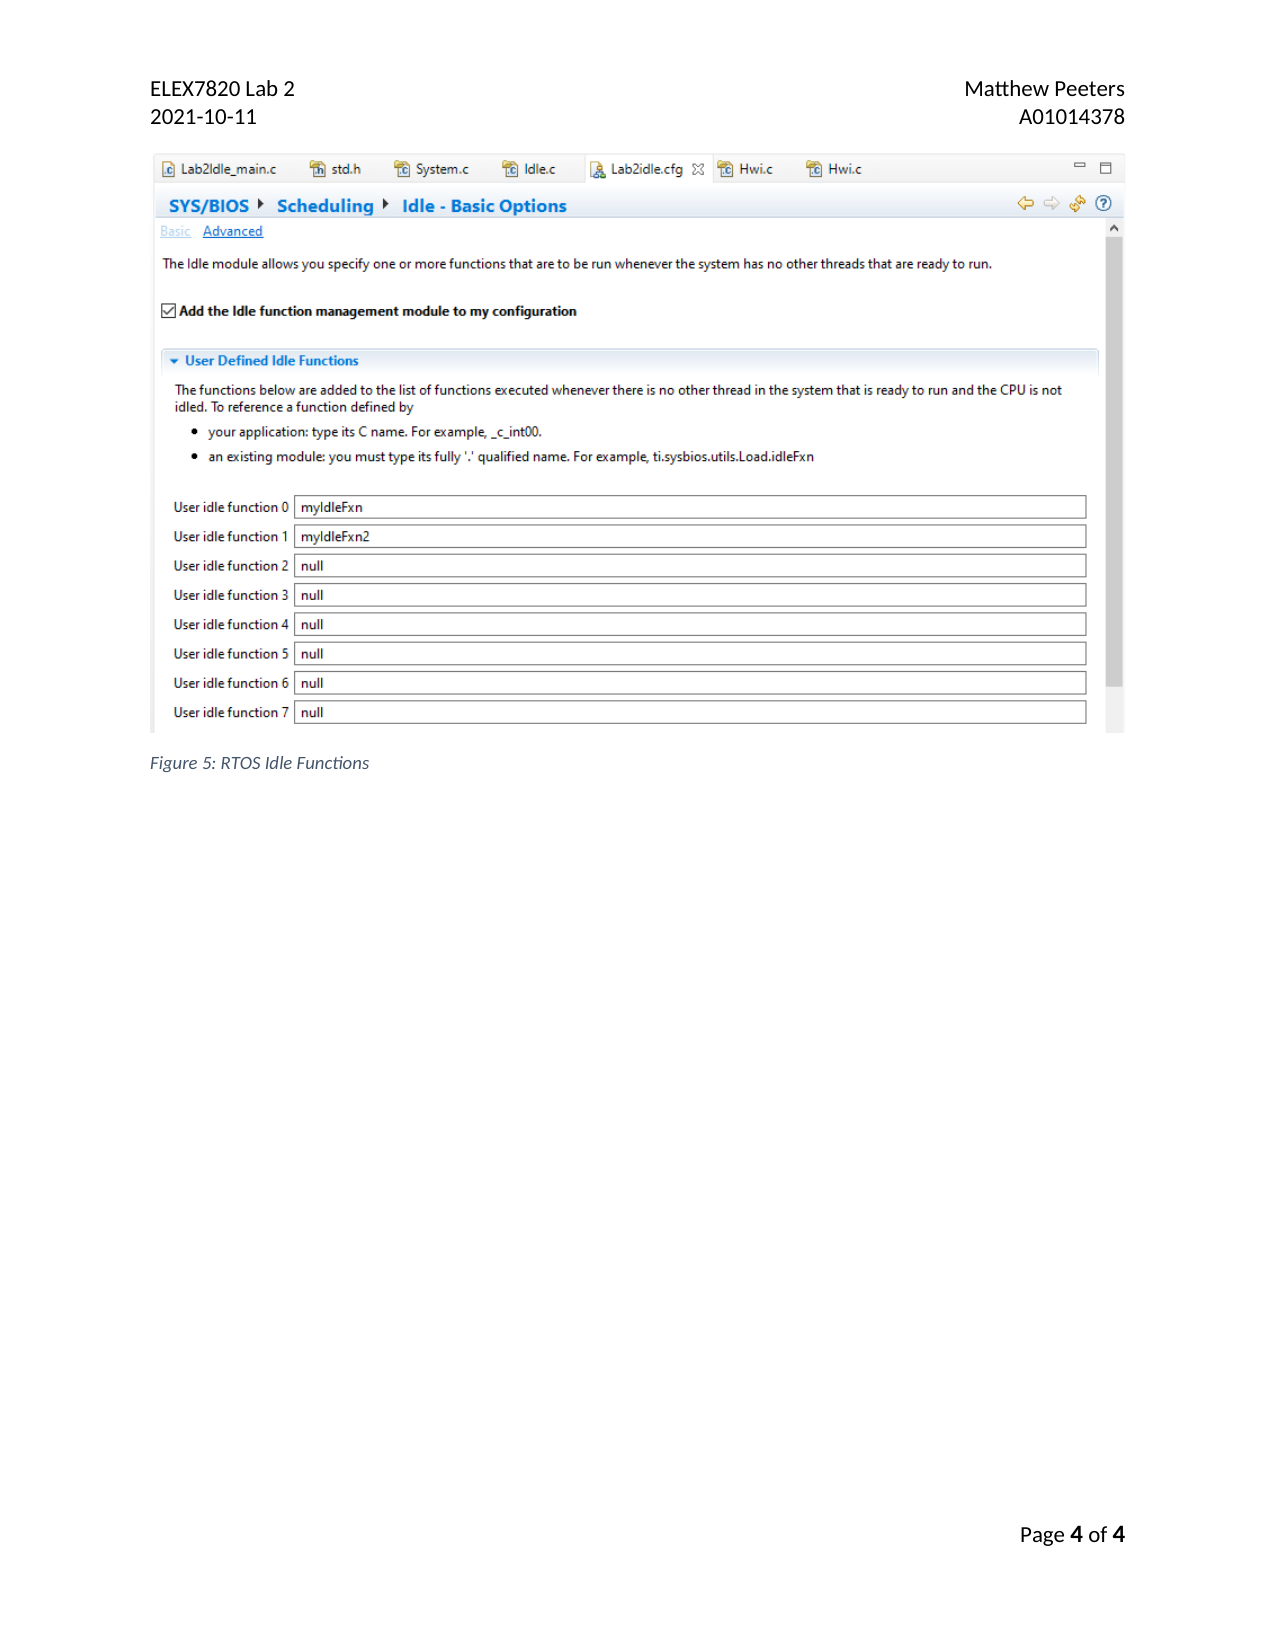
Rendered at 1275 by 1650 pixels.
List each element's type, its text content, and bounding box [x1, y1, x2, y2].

picture [150, 150, 1125, 733]
